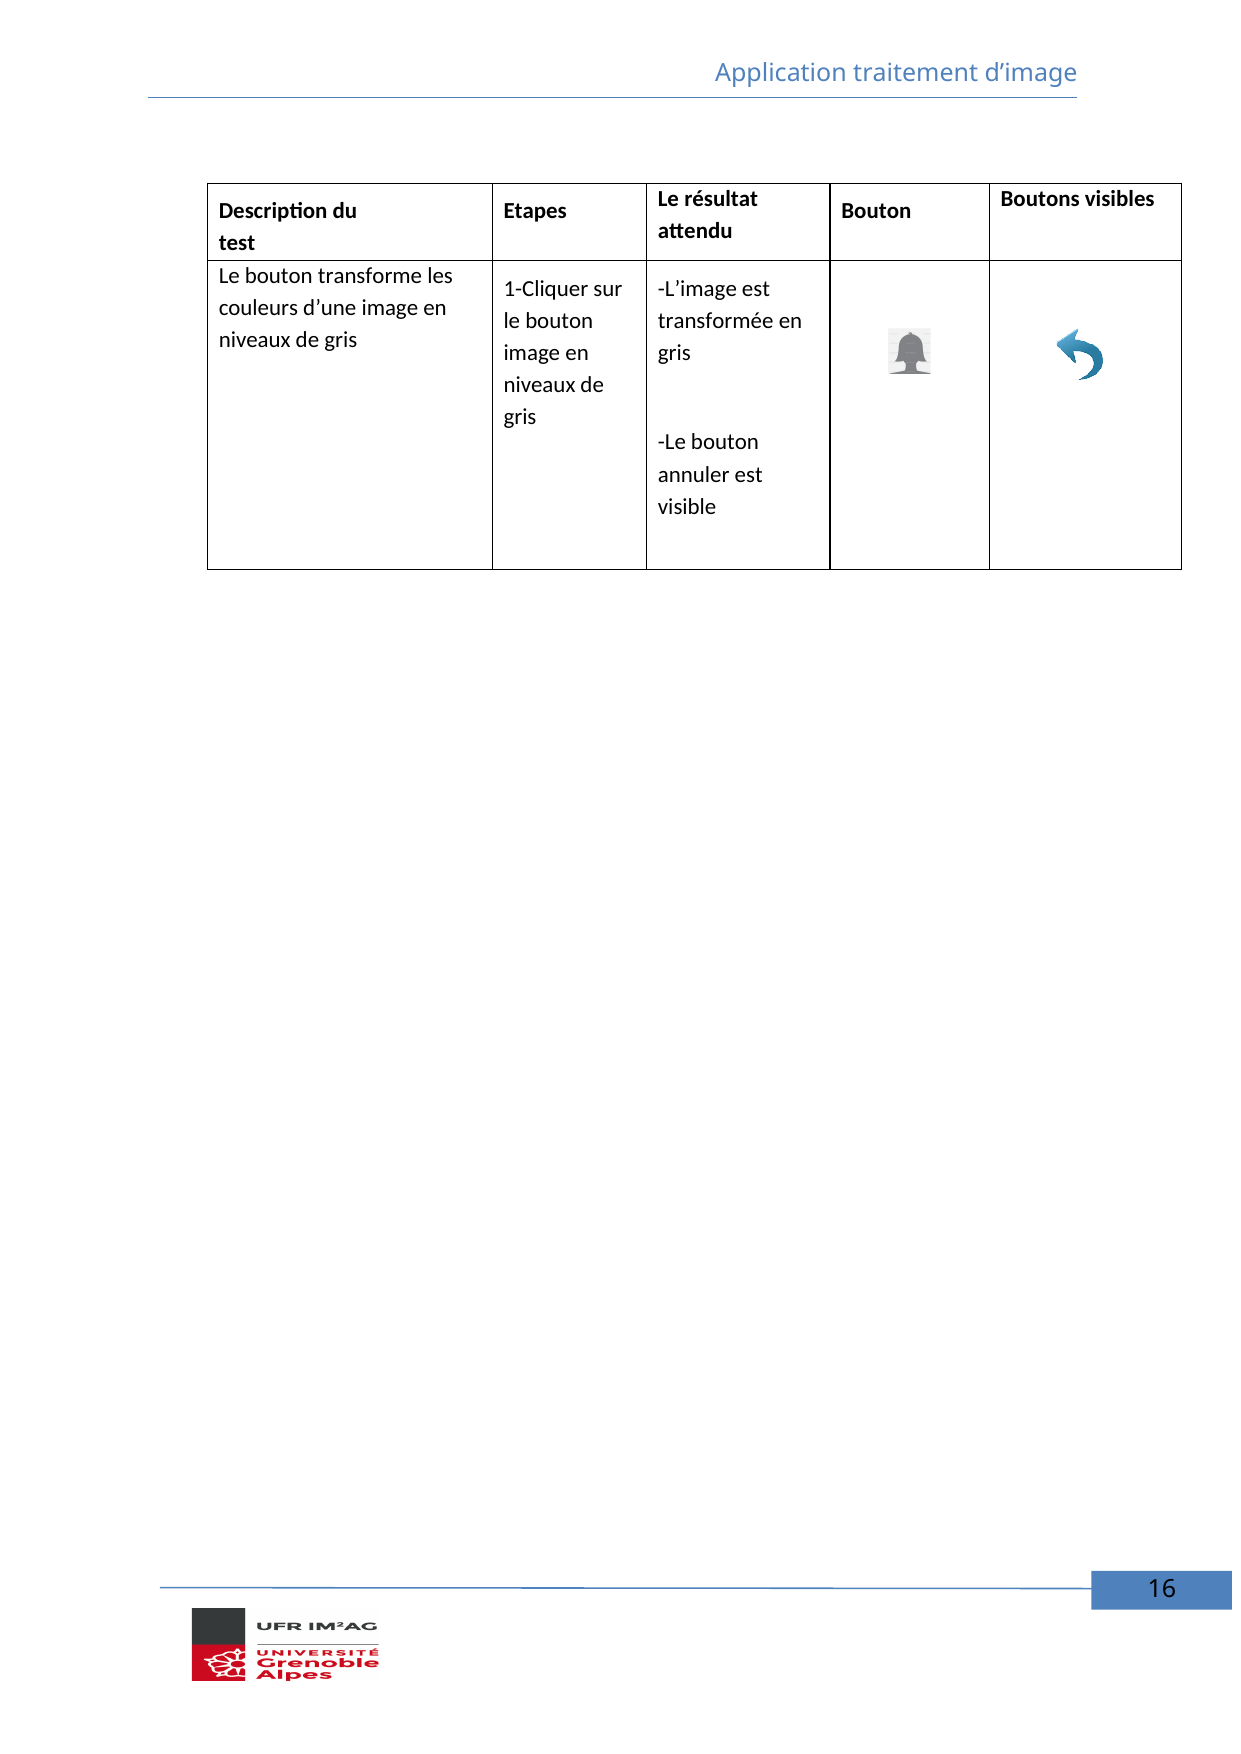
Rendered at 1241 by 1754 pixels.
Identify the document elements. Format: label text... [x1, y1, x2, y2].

table_cell Le bouton transforme les couleurs d’une image en niveaux de gris [208, 261, 492, 568]
picture [886, 328, 931, 373]
table_header Boutons visibles [990, 184, 1181, 260]
table_header Bouton [831, 184, 989, 260]
table_cell 1-Cliquer sur le bouton image en niveaux de gris [493, 261, 646, 568]
table_cell [990, 261, 1181, 568]
picture [1053, 328, 1104, 382]
table_header Etapes [493, 184, 646, 260]
picture [191, 1608, 379, 1681]
table_cell -L’image est transformée en gris -Le bouton annuler est visible [647, 261, 829, 568]
table_header Le résultat attendu [647, 184, 829, 260]
table_cell [831, 261, 989, 568]
table_header Description du test [208, 184, 492, 260]
